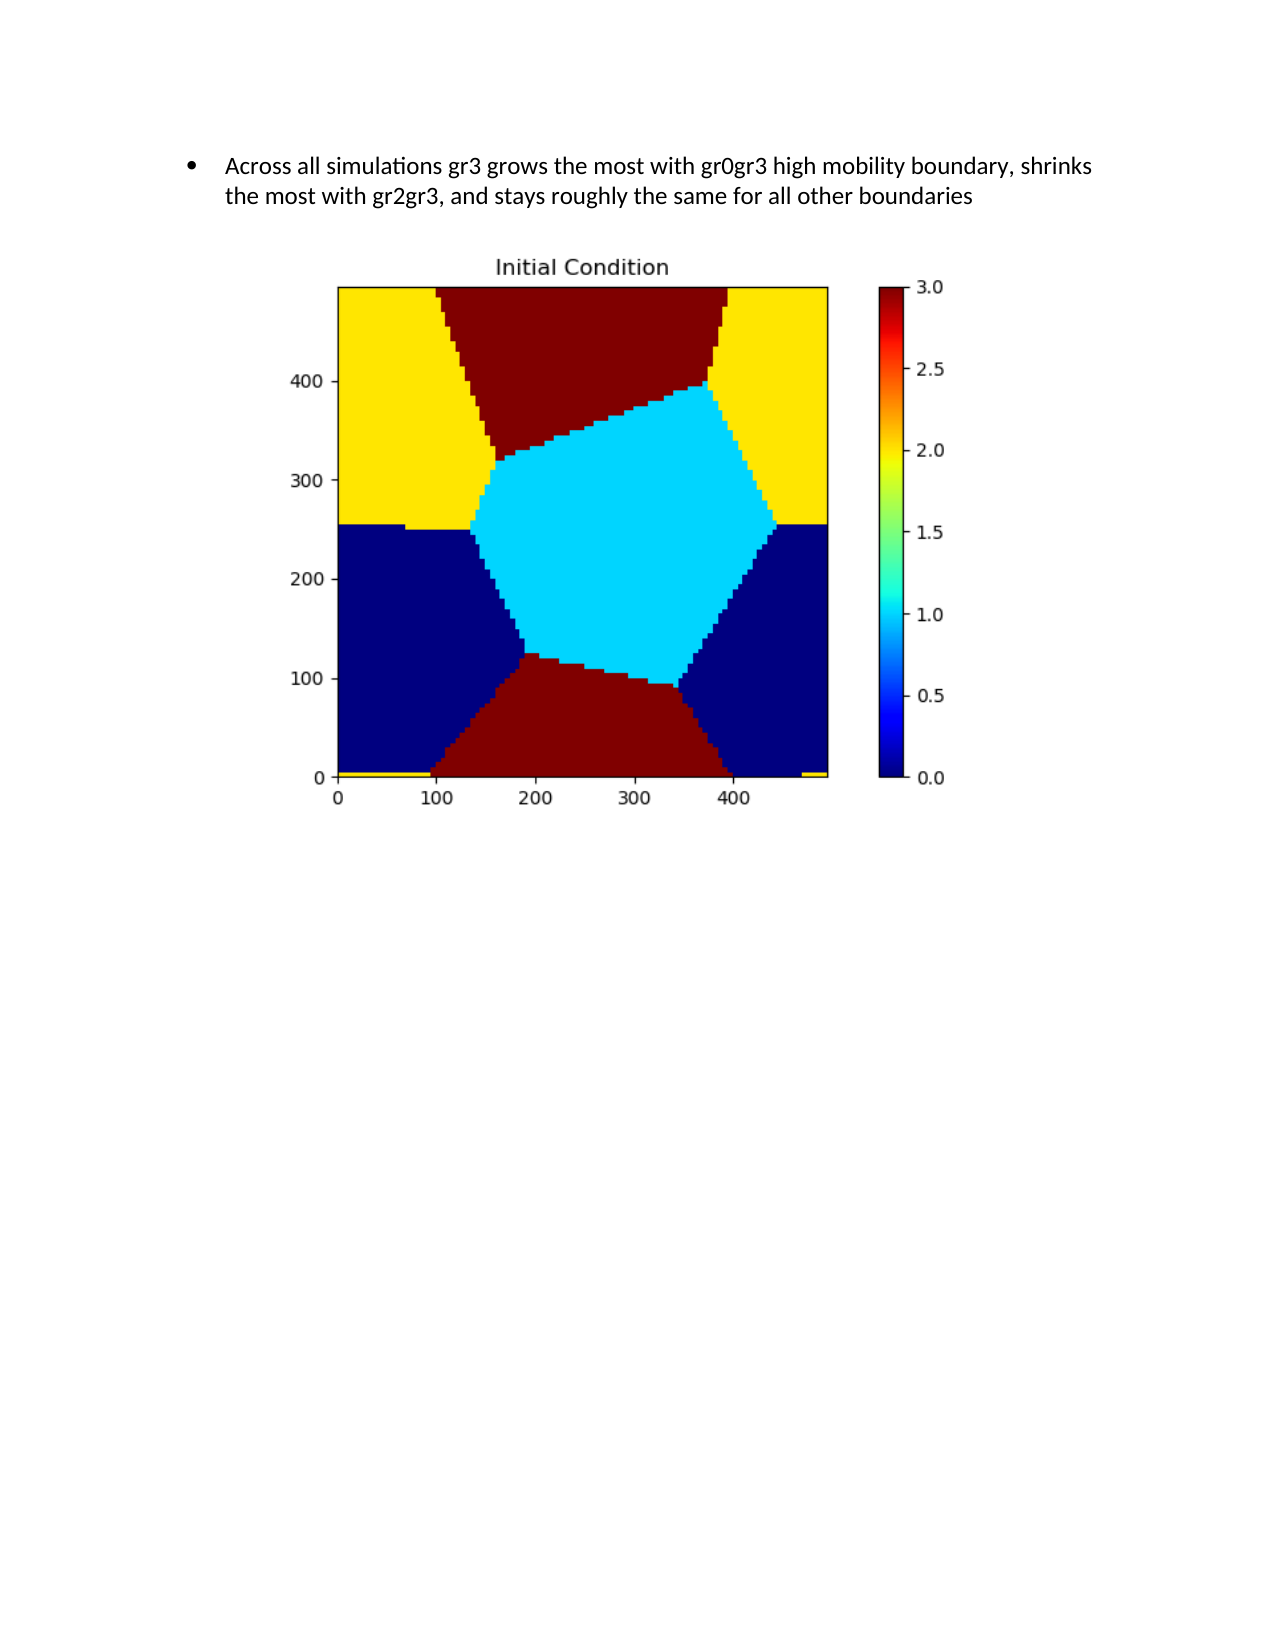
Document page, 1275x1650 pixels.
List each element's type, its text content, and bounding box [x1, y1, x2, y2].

picture [213, 211, 1062, 847]
list Across all simulations gr3 grows the most with gr0gr3 high mobility boundary, shrinks the most with gr2gr3, and stays roughly the same for all other boundaries [187, 150, 1125, 211]
